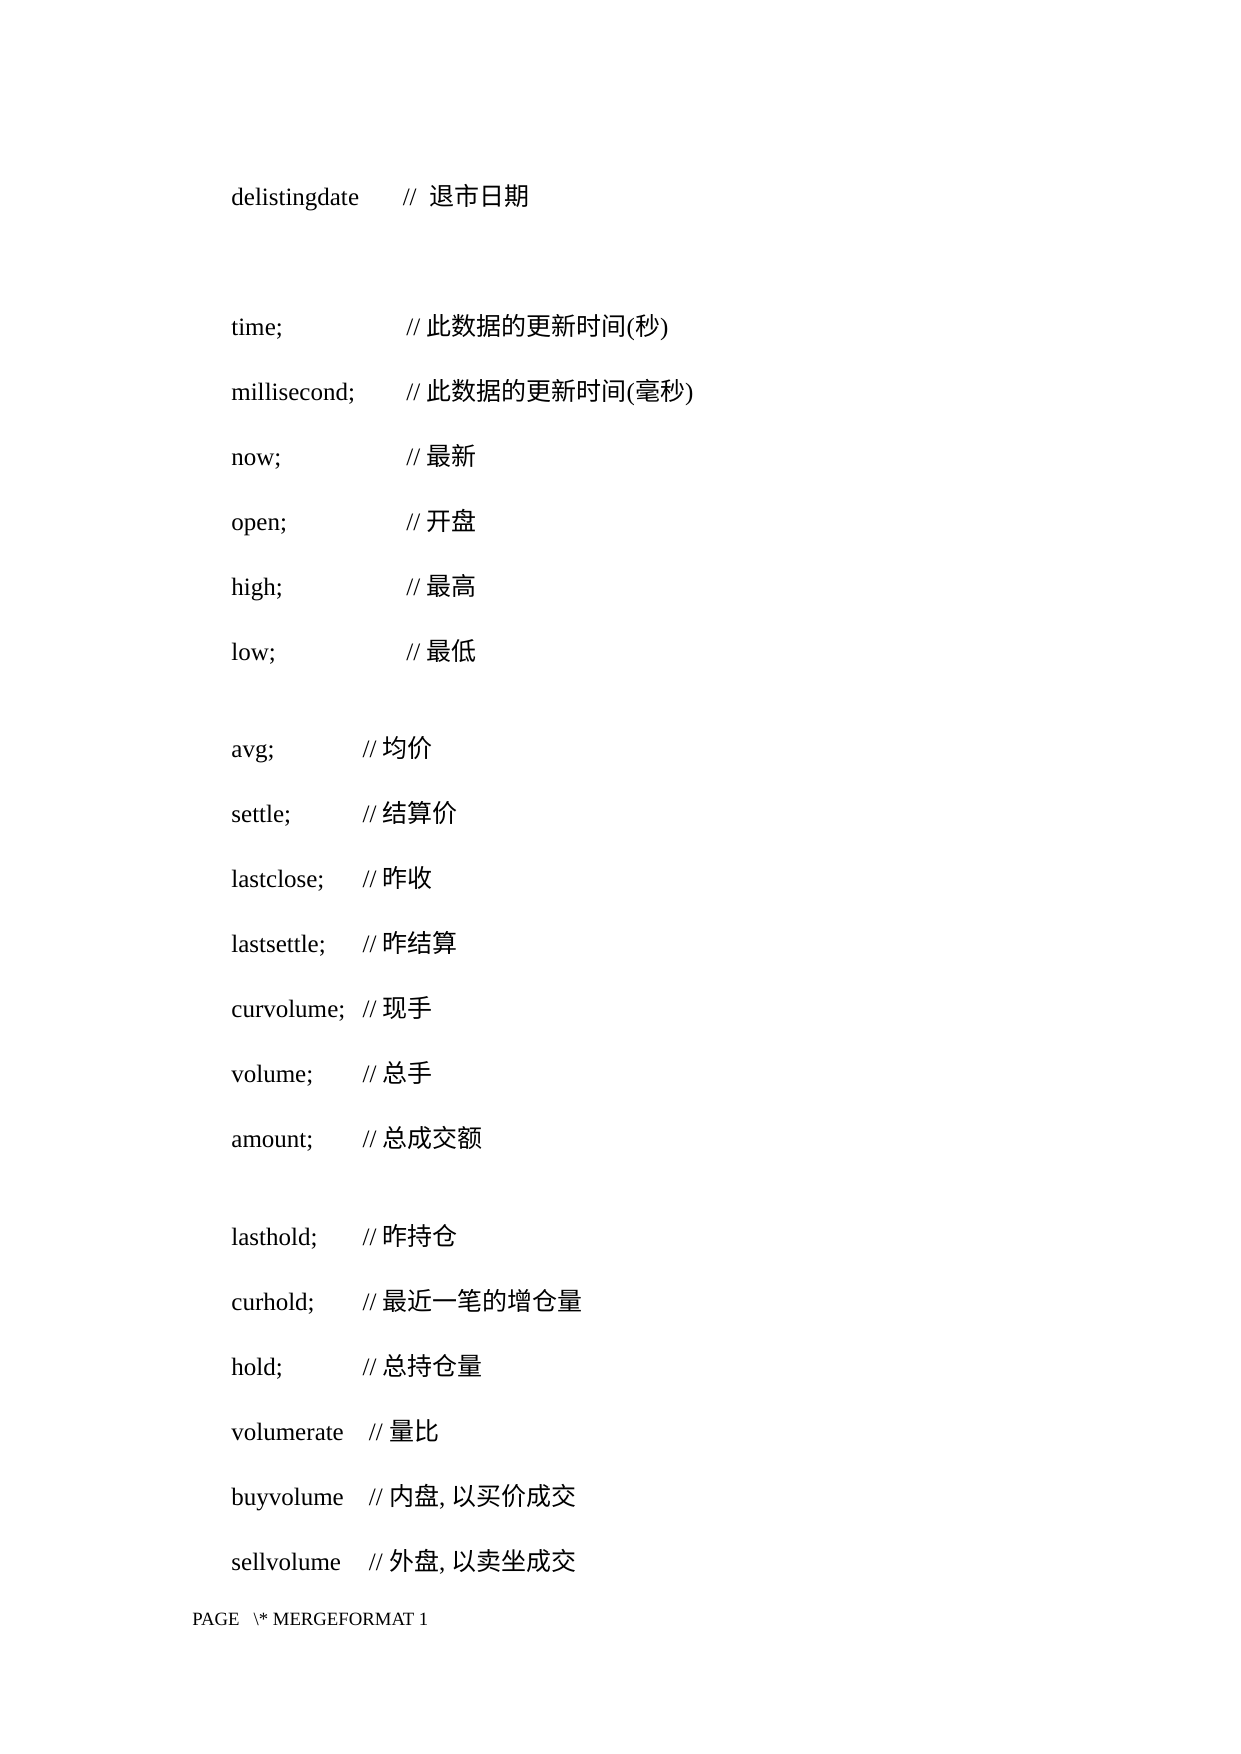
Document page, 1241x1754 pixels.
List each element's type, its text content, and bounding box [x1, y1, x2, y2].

text curvolume; // 现手 [187, 974, 1053, 1039]
text lastsettle; // 昨结算 [187, 909, 1053, 974]
text time; // 此数据的更新时间(秒) [187, 292, 1053, 357]
text avg; // 均价 [187, 714, 1053, 779]
text now; // 最新 [187, 422, 1053, 487]
text buyvolume // 内盘, 以买价成交 [187, 1462, 1053, 1527]
text low; // 最低 [187, 617, 1053, 682]
text lasthold; // 昨持仓 [187, 1202, 1053, 1267]
text open; // 开盘 [187, 487, 1053, 552]
text volumerate // 量比 [187, 1397, 1053, 1462]
text volume; // 总手 [187, 1039, 1053, 1104]
text high; // 最高 [187, 552, 1053, 617]
text amount; // 总成交额 [187, 1104, 1053, 1169]
text settle; // 结算价 [187, 779, 1053, 844]
text millisecond; // 此数据的更新时间(毫秒) [187, 357, 1053, 422]
text lastclose; // 昨收 [187, 844, 1053, 909]
text curhold; // 最近一笔的增仓量 [187, 1267, 1053, 1332]
text delistingdate // 退市日期 [187, 162, 1053, 227]
text sellvolume // 外盘, 以卖坐成交 [187, 1527, 1053, 1592]
text hold; // 总持仓量 [187, 1332, 1053, 1397]
